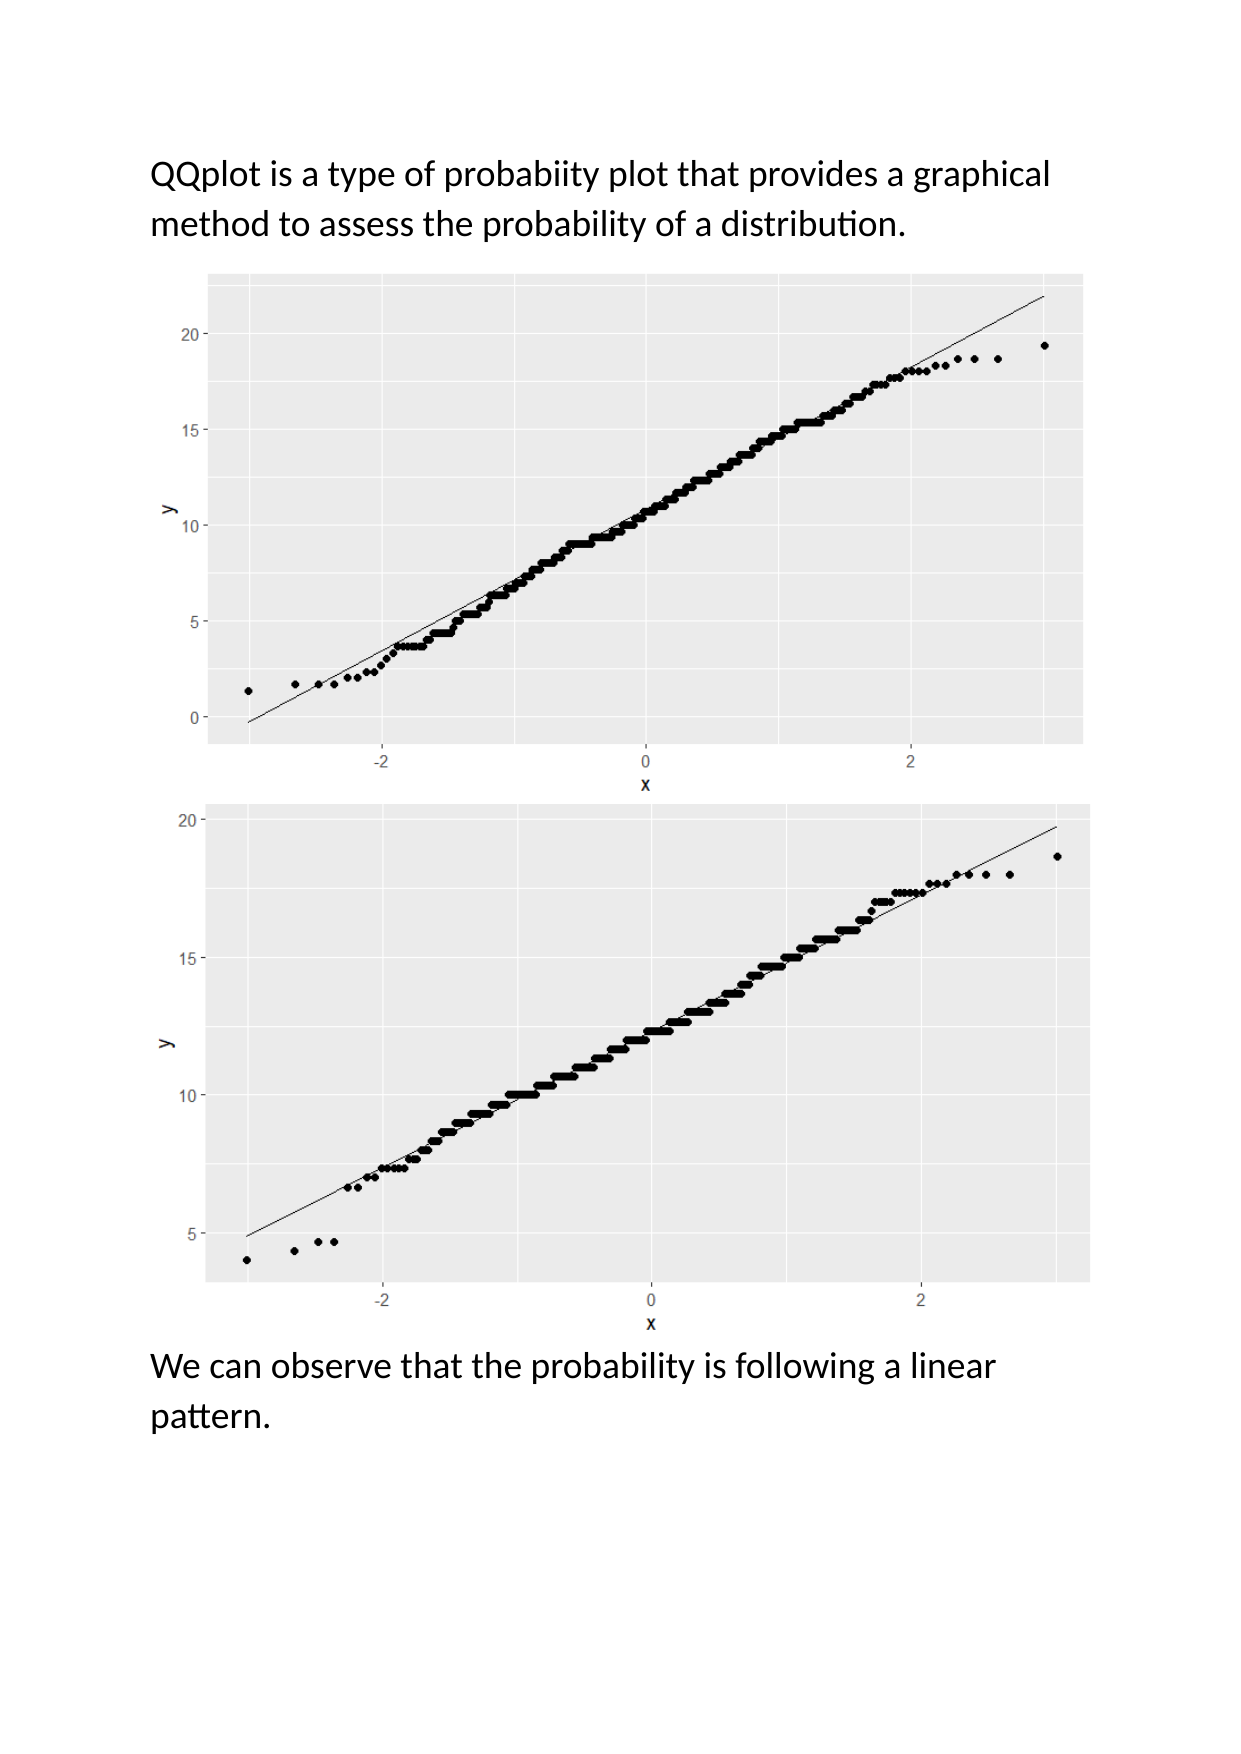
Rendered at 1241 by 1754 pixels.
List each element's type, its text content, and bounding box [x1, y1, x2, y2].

picture [150, 804, 1091, 1339]
text We can observe that the probability is following a linear pattern. [150, 1339, 1090, 1438]
text QQplot is a type of probabiity plot that provides a graphical method to assess the probability of a distribution. [150, 150, 1090, 245]
picture [150, 265, 1091, 802]
